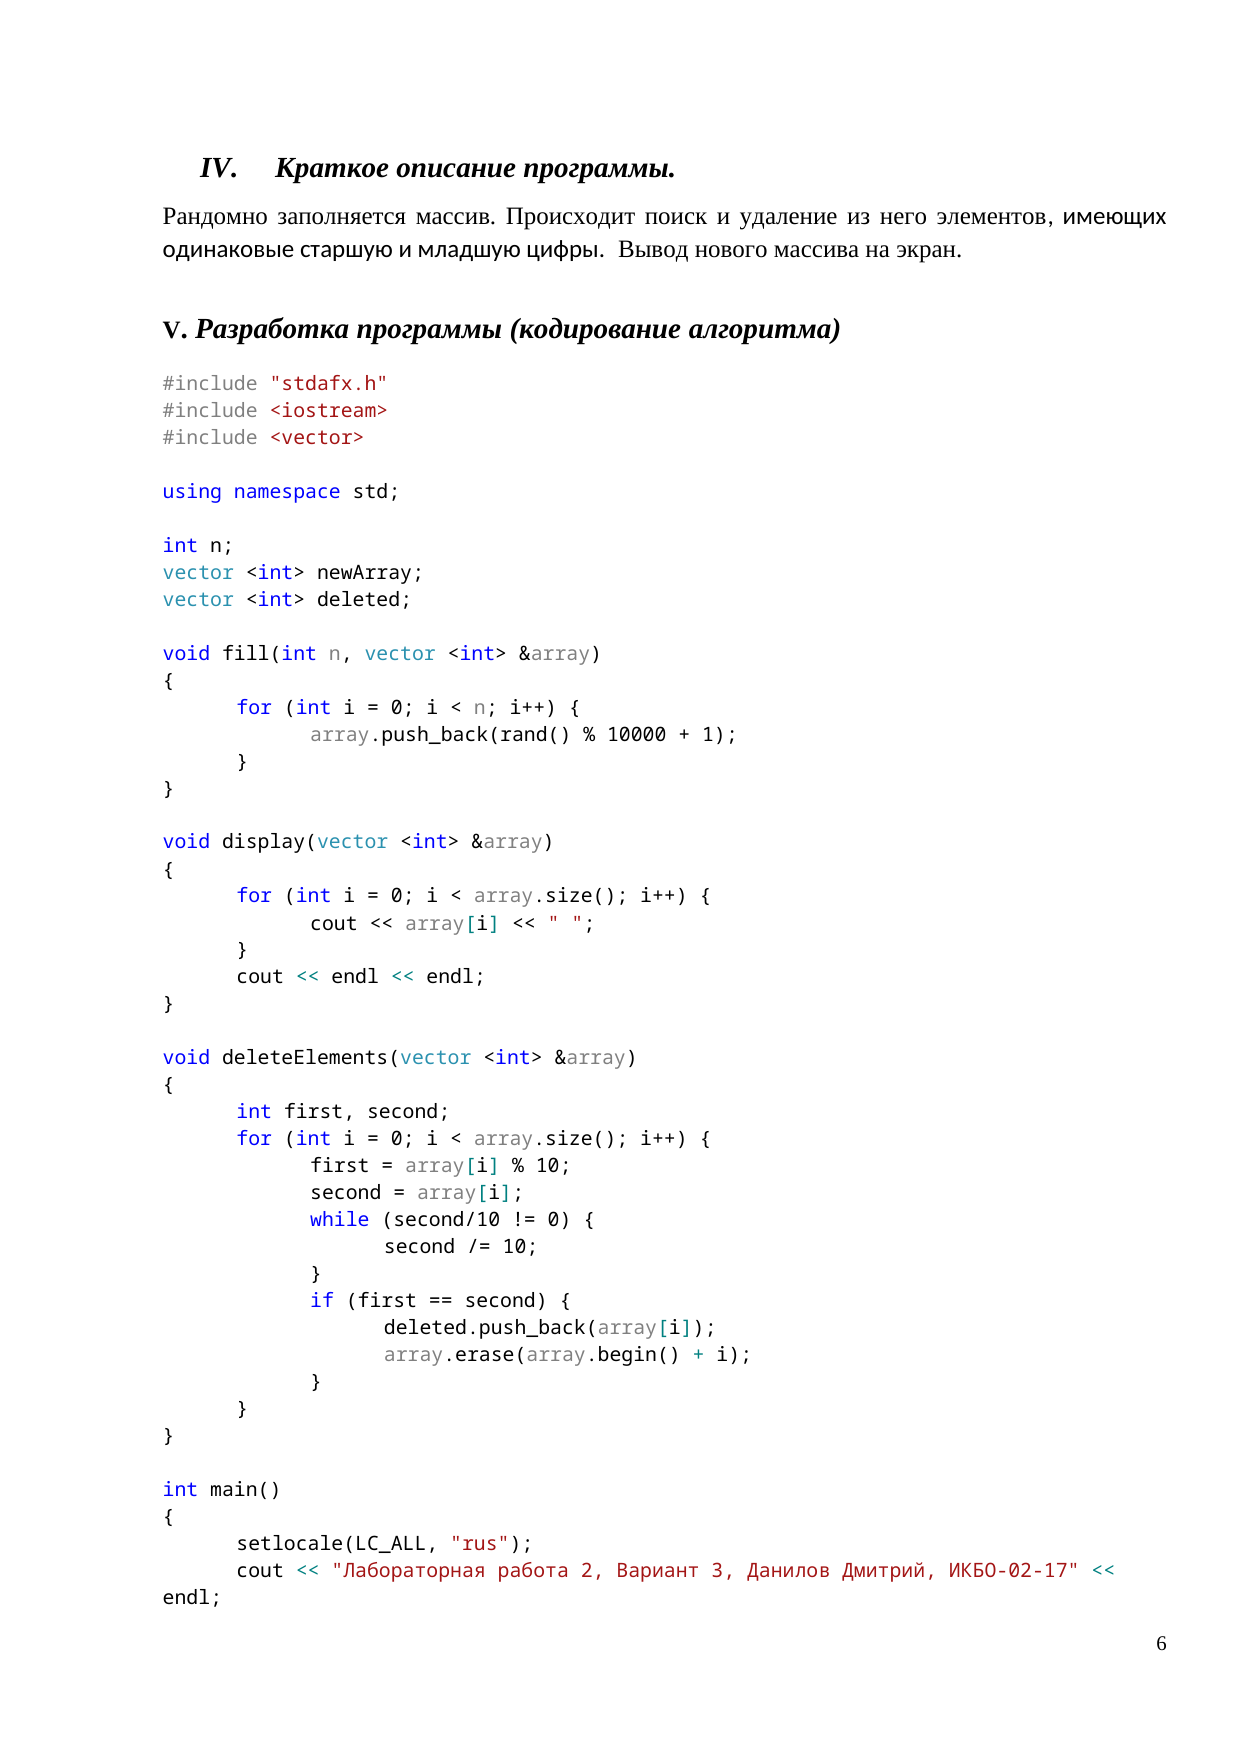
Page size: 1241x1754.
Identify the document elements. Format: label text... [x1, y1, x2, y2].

text int n; [162, 531, 1166, 558]
text V. Разработка программы (кодирование алгоритма) [162, 312, 1166, 345]
text second /= 10; [162, 1232, 1166, 1259]
text deleted.push_back(array[i]); [162, 1313, 1166, 1340]
text } [162, 1394, 1166, 1421]
text } [162, 1421, 1166, 1448]
list Рандомно заполняется массив. Происходит поиск и удаление из него элементов, имеющих одинаковые старшую и младшую цифры. Вывод нового массива на экран. [162, 200, 1166, 264]
text cout << array[i] << " "; [162, 909, 1166, 936]
text vector <int> deleted; [162, 585, 1166, 612]
text } [162, 990, 1166, 1017]
text cout << endl << endl; [162, 963, 1166, 990]
text cout << "Лабораторная работа 2, Вариант 3, Данилов Дмитрий, ИКБО-02-17" << endl; [162, 1556, 1166, 1610]
text void display(vector <int> &array) [162, 828, 1166, 855]
text array.push_back(rand() % 10000 + 1); [162, 720, 1166, 747]
text for (int i = 0; i < array.size(); i++) { [162, 1124, 1166, 1152]
text #include "stdafx.h" [162, 369, 1166, 396]
text setlocale(LC_ALL, "rus"); [162, 1529, 1166, 1556]
text using namespace std; [162, 477, 1166, 504]
list Краткое описание программы. [200, 150, 1166, 183]
text { [162, 855, 1166, 882]
text #include <iostream> [162, 396, 1166, 423]
text second = array[i]; [162, 1178, 1166, 1206]
text void deleteElements(vector <int> &array) [162, 1044, 1166, 1071]
text for (int i = 0; i < array.size(); i++) { [162, 882, 1166, 909]
text #include <vector> [162, 423, 1166, 450]
text if (first == second) { [162, 1286, 1166, 1313]
text while (second/10 != 0) { [162, 1206, 1166, 1232]
text { [162, 1502, 1166, 1529]
text } [162, 1259, 1166, 1286]
text for (int i = 0; i < n; i++) { [162, 693, 1166, 720]
text } [162, 774, 1166, 801]
text } [162, 1367, 1166, 1394]
text array.erase(array.begin() + i); [162, 1340, 1166, 1367]
text void fill(int n, vector <int> &array) [162, 639, 1166, 666]
text vector <int> newArray; [162, 558, 1166, 585]
text int main() [162, 1475, 1166, 1502]
text { [162, 666, 1166, 693]
text first = array[i] % 10; [162, 1152, 1166, 1178]
text } [162, 936, 1166, 963]
text } [162, 747, 1166, 774]
text int first, second; [162, 1098, 1166, 1124]
text { [162, 1071, 1166, 1098]
